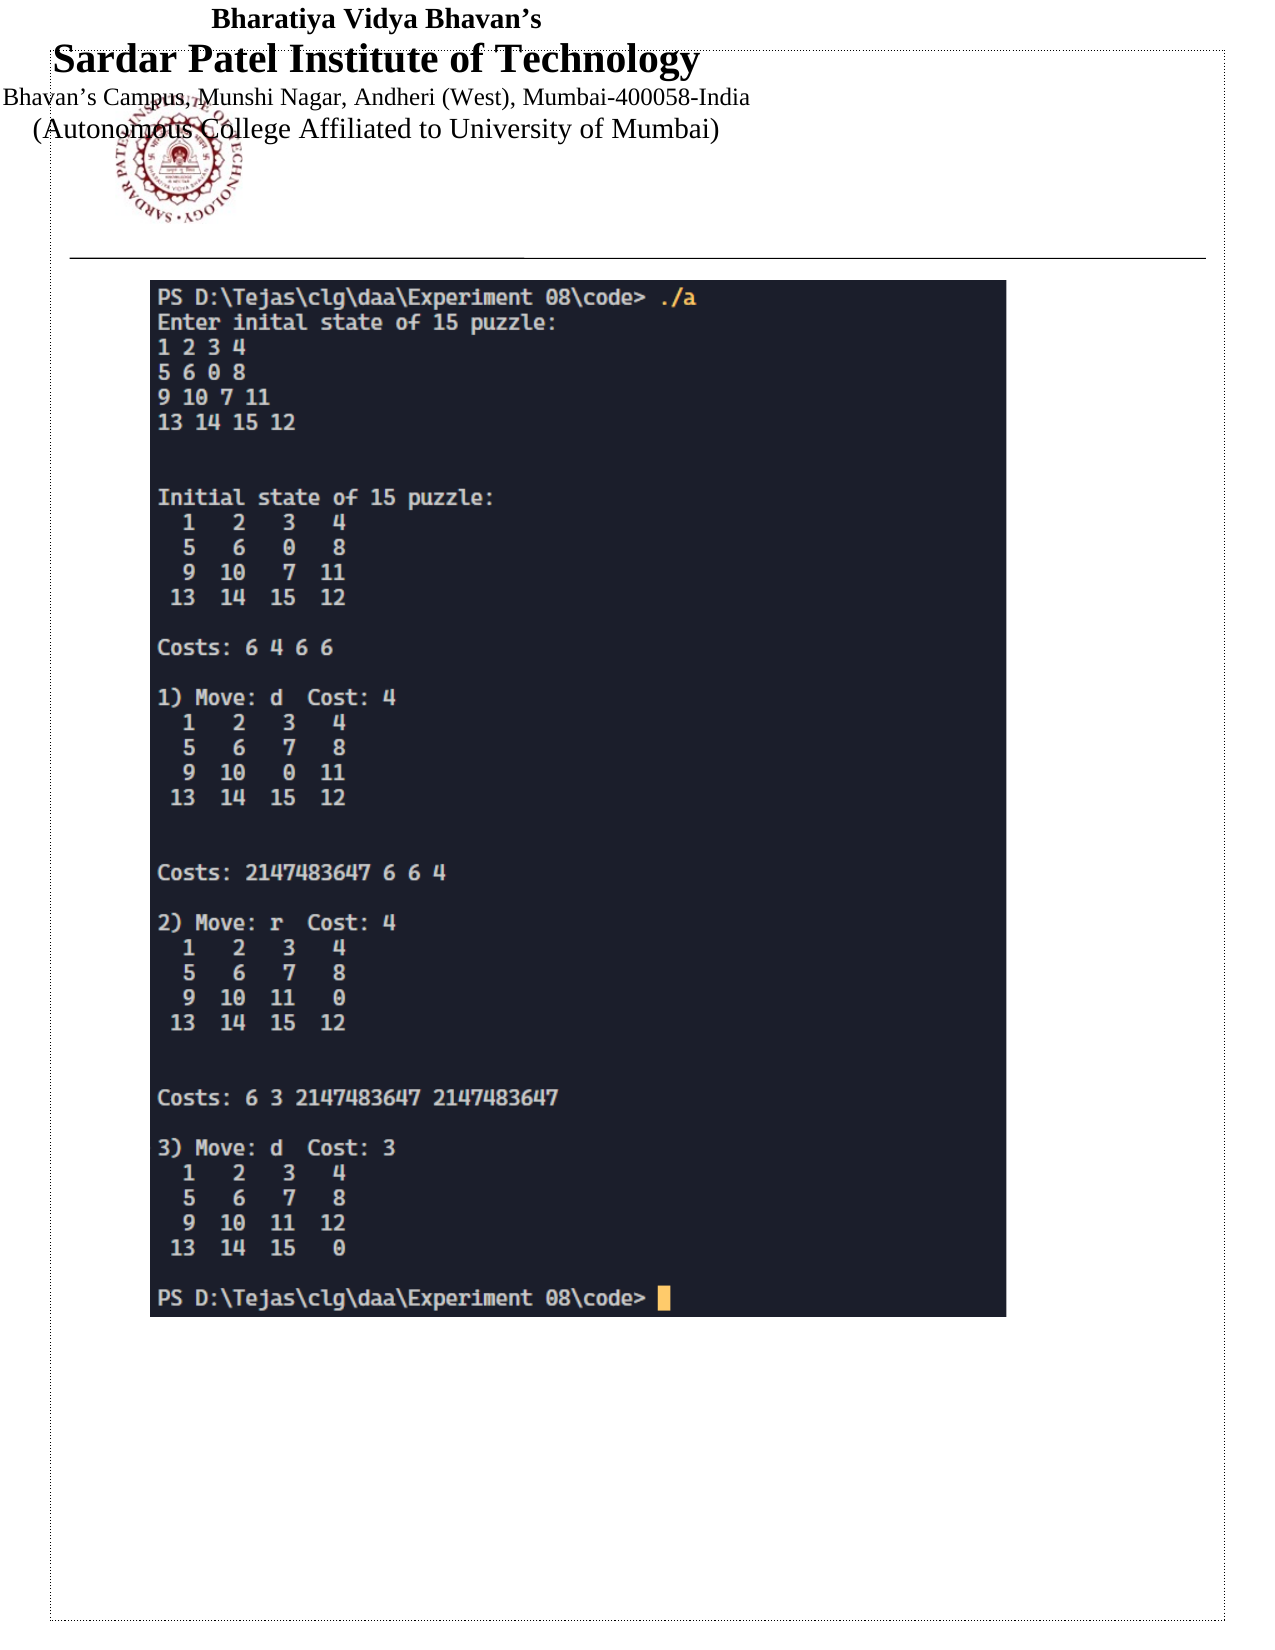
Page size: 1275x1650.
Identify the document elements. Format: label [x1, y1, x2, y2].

picture [115, 94, 243, 224]
picture [150, 280, 1007, 1317]
picture [154, 95, 159, 104]
